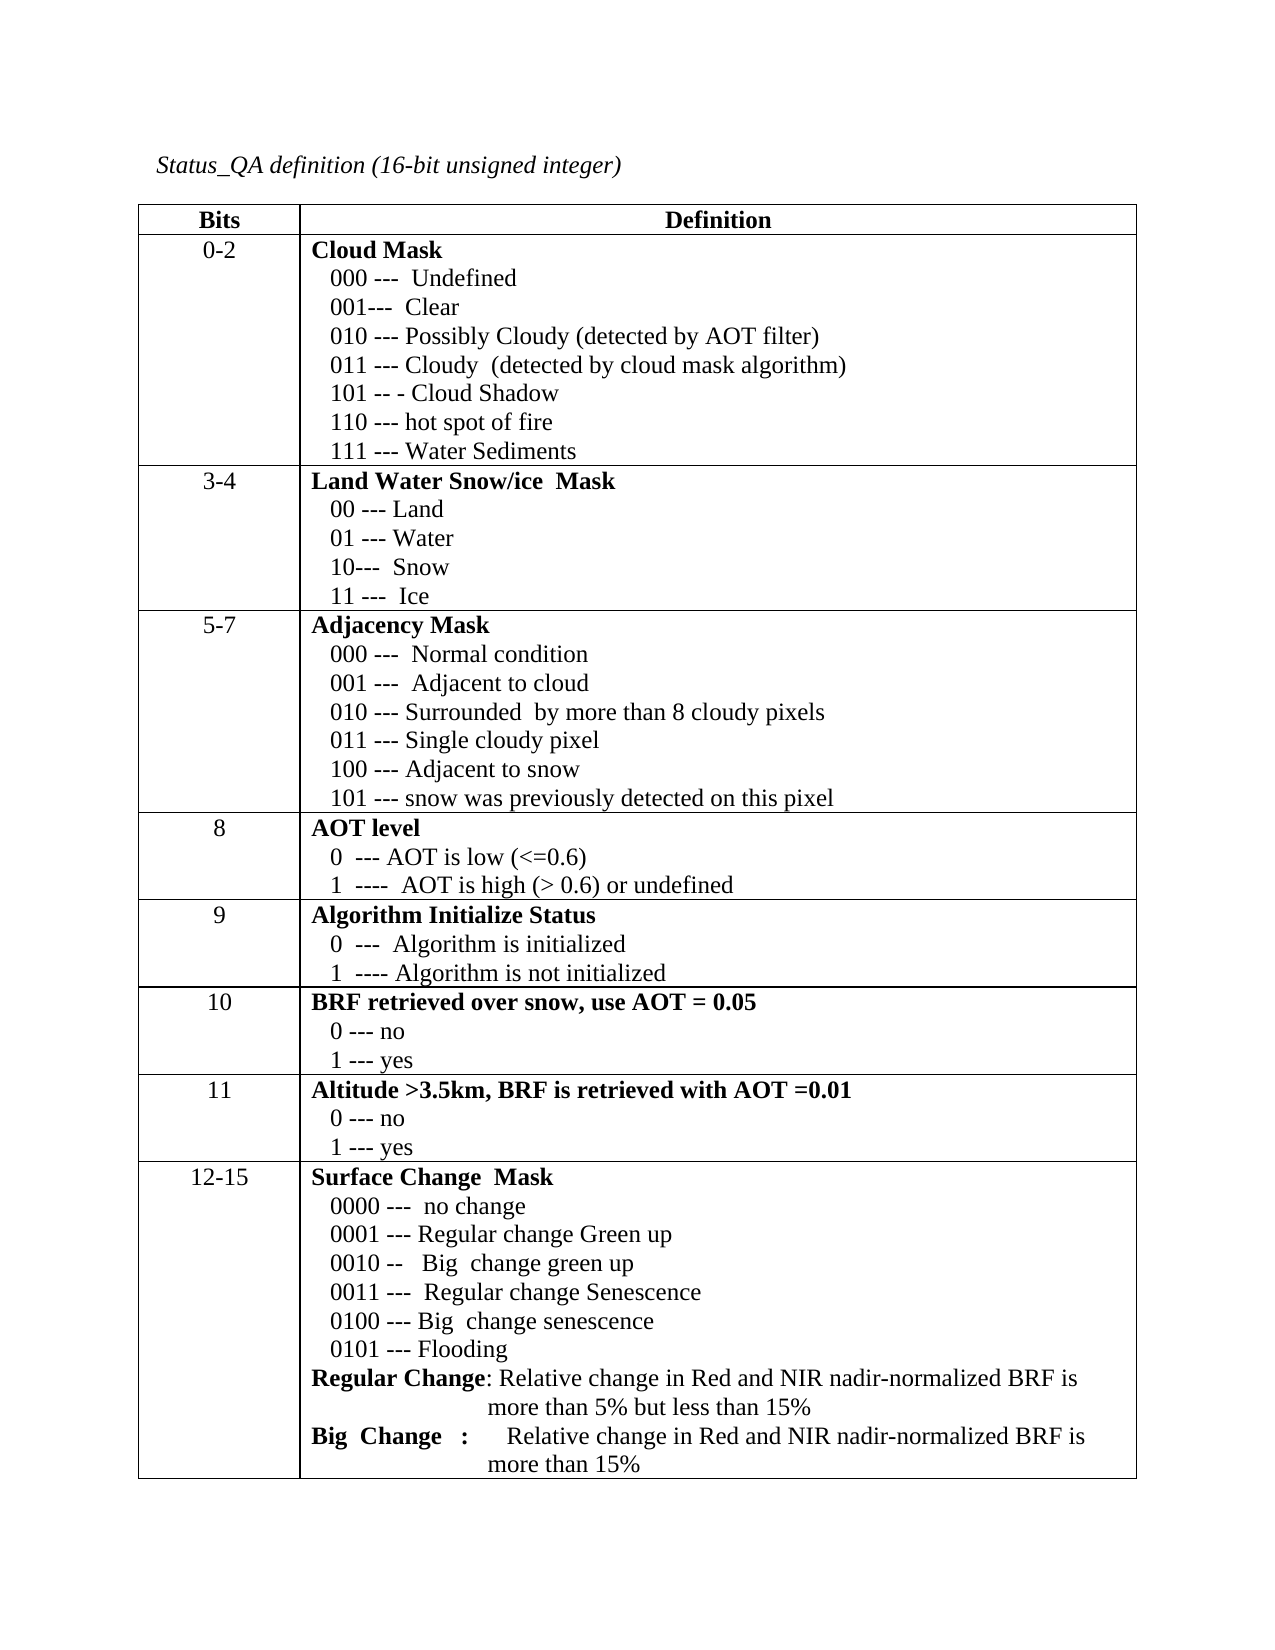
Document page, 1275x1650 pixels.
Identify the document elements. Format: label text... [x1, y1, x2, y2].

table_cell BRF retrieved over snow, use AOT = 0.05 0 --- no 1 --- yes [301, 988, 1136, 1074]
table_cell 10 [139, 988, 299, 1074]
table_cell Altitude >3.5km, BRF is retrieved with AOT =0.01 0 --- no 1 --- yes [301, 1075, 1136, 1161]
table_cell 12-15 [139, 1162, 299, 1478]
table_cell Land Water Snow/ice Mask 00 --- Land 01 --- Water 10--- Snow 11 --- Ice [301, 466, 1136, 609]
table_cell Cloud Mask 000 --- Undefined 001--- Clear 010 --- Possibly Cloudy (detected by AOT filter) 011 --- Cloudy (detected by cloud mask algorithm) 101 -- - Cloud Shadow 110 --- hot spot of fire 111 --- Water Sediments [301, 235, 1136, 465]
table_cell 3-4 [139, 466, 299, 609]
table_cell 0-2 [139, 235, 299, 465]
table_cell AOT level 0 --- AOT is low (<=0.6) 1 ---- AOT is high (> 0.6) or undefined [301, 813, 1136, 899]
table_cell Surface Change Mask 0000 --- no change 0001 --- Regular change Green up 0010 -- Big change green up 0011 --- Regular change Senescence 0100 --- Big change senescence 0101 --- Flooding Regular Change: Relative change in Red and NIR nadir-normalized BRF is more than 5% but less than 15% Big Change : Relative change in Red and NIR nadir-normalized BRF is more than 15% [301, 1162, 1136, 1478]
table_cell 8 [139, 813, 299, 899]
table_cell Adjacency Mask 000 --- Normal condition 001 --- Adjacent to cloud 010 --- Surrounded by more than 8 cloudy pixels 011 --- Single cloudy pixel 100 --- Adjacent to snow 101 --- snow was previously detected on this pixel [301, 611, 1136, 812]
table_cell Algorithm Initialize Status 0 --- Algorithm is initialized 1 ---- Algorithm is not initialized [301, 900, 1136, 986]
table_cell 5-7 [139, 611, 299, 812]
text Status_QA definition (16-bit unsigned integer) [150, 150, 1125, 179]
table_cell 9 [139, 900, 299, 986]
table_header Definition [301, 205, 1136, 234]
table_header Bits [139, 205, 299, 234]
table_cell 11 [139, 1075, 299, 1161]
